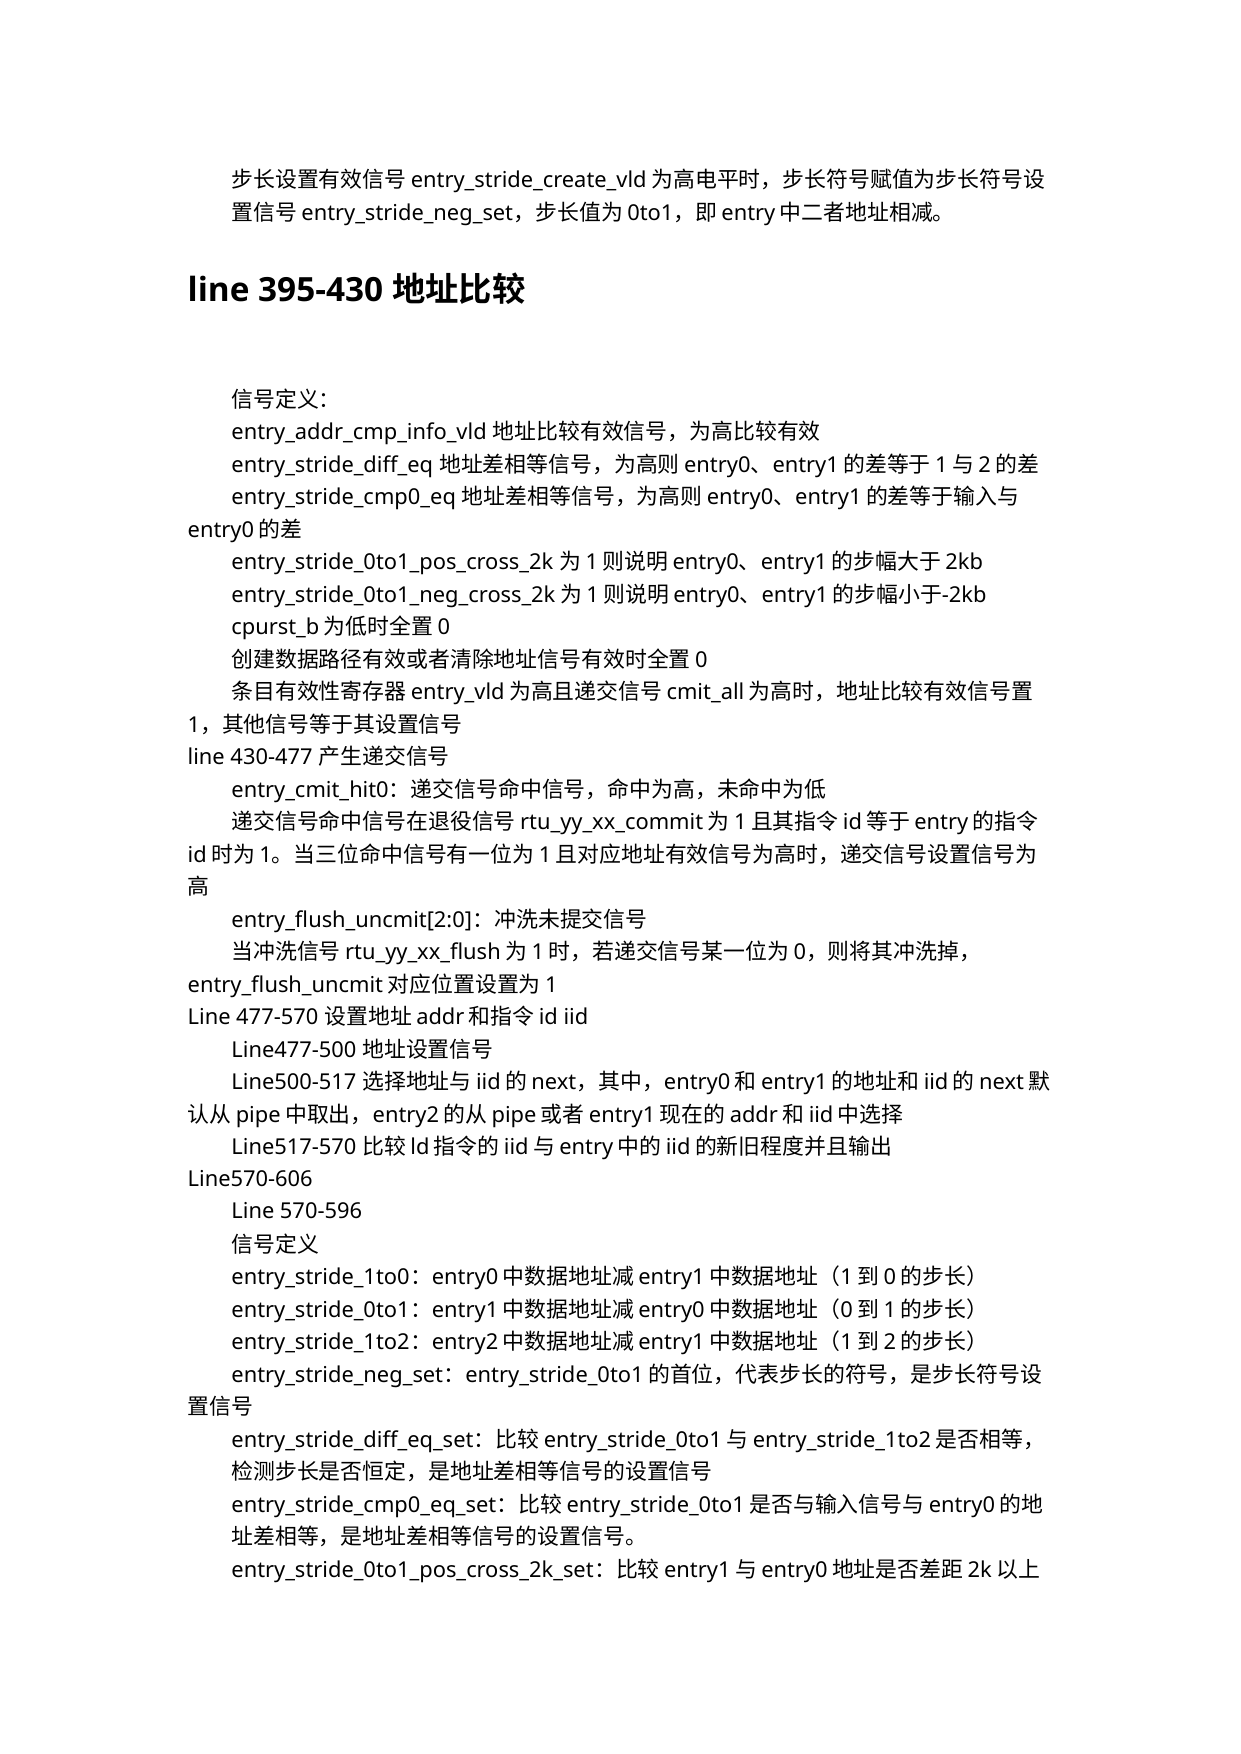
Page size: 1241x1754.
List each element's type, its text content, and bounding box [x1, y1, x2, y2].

text entry_stride_cmp0_eq_set：比较entry_stride_0to1是否与输入信号与entry0的地址差相等，是地址差相等信号的设置信号。 [231, 1486, 1053, 1551]
text Line570-606 [187, 1161, 1053, 1194]
text 创建数据路径有效或者清除地址信号有效时全置0 [187, 641, 1053, 674]
text entry_stride_0to1_neg_cross_2k为1则说明entry0、entry1的步幅小于-2kb [187, 576, 1053, 609]
text Line 570-596 [187, 1194, 1053, 1226]
text cpurst_b为低时全置0 [187, 609, 1053, 641]
text 信号定义： [187, 381, 1053, 414]
text 步长设置有效信号entry_stride_create_vld为高电平时，步长符号赋值为步长符号设置信号entry_stride_neg_set，步长值为0to1，即entry中二者地址相减。 [231, 162, 1053, 227]
text entry_stride_0to1：entry1中数据地址减entry0中数据地址（0到1的步长） [187, 1291, 1053, 1324]
text 递交信号命中信号在退役信号rtu_yy_xx_commit为1且其指令id等于entry的指令id时为1。当三位命中信号有一位为1且对应地址有效信号为高时，递交信号设置信号为高 [187, 804, 1053, 901]
text entry_stride_0to1_pos_cross_2k 为1则说明entry0、entry1的步幅大于2kb [187, 544, 1053, 576]
text entry_stride_1to2：entry2中数据地址减entry1中数据地址（1到2的步长） [187, 1324, 1053, 1356]
text entry_flush_uncmit[2:0]：冲洗未提交信号 [187, 901, 1053, 934]
text entry_stride_diff_eq_set：比较entry_stride_0to1与entry_stride_1to2是否相等，检测步长是否恒定，是地址差相等信号的设置信号 [231, 1421, 1053, 1486]
text 条目有效性寄存器entry_vld为高且递交信号cmit_all为高时，地址比较有效信号置1，其他信号等于其设置信号 [187, 674, 1053, 739]
text entry_cmit_hit0：递交信号命中信号，命中为高，未命中为低 [187, 771, 1053, 804]
text entry_stride_cmp0_eq 地址差相等信号，为高则entry0、entry1的差等于输入与entry0的差 [187, 479, 1053, 544]
text Line 477-570 设置地址addr和指令id iid [187, 999, 1053, 1031]
text entry_stride_1to0：entry0中数据地址减entry1中数据地址（1到0的步长） [187, 1259, 1053, 1291]
text entry_stride_diff_eq 地址差相等信号，为高则entry0、entry1的差等于1与2的差 [187, 446, 1053, 479]
text entry_stride_neg_set：entry_stride_0to1的首位，代表步长的符号，是步长符号设置信号 [187, 1356, 1053, 1421]
text 信号定义 [187, 1226, 1053, 1259]
text Line500-517 选择地址与iid的next，其中，entry0和entry1的地址和iid的next默认从pipe中取出，entry2的从pipe或者entry1现在的addr和iid中选择 [187, 1064, 1053, 1129]
text entry_addr_cmp_info_vld 地址比较有效信号，为高比较有效 [187, 414, 1053, 446]
text Line477-500 地址设置信号 [187, 1031, 1053, 1064]
text line 430-477 产生递交信号 [187, 739, 1053, 771]
text entry_stride_0to1_pos_cross_2k_set：比较entry1与entry0地址是否差距2k以上 [187, 1551, 1053, 1584]
text Line517-570 比较ld指令的iid与entry中的iid的新旧程度并且输出 [187, 1129, 1053, 1161]
text 当冲洗信号rtu_yy_xx_flush为1时，若递交信号某一位为0，则将其冲洗掉，entry_flush_uncmit对应位置设置为1 [187, 934, 1053, 999]
subtitle line 395-430 地址比较 [187, 254, 1053, 319]
